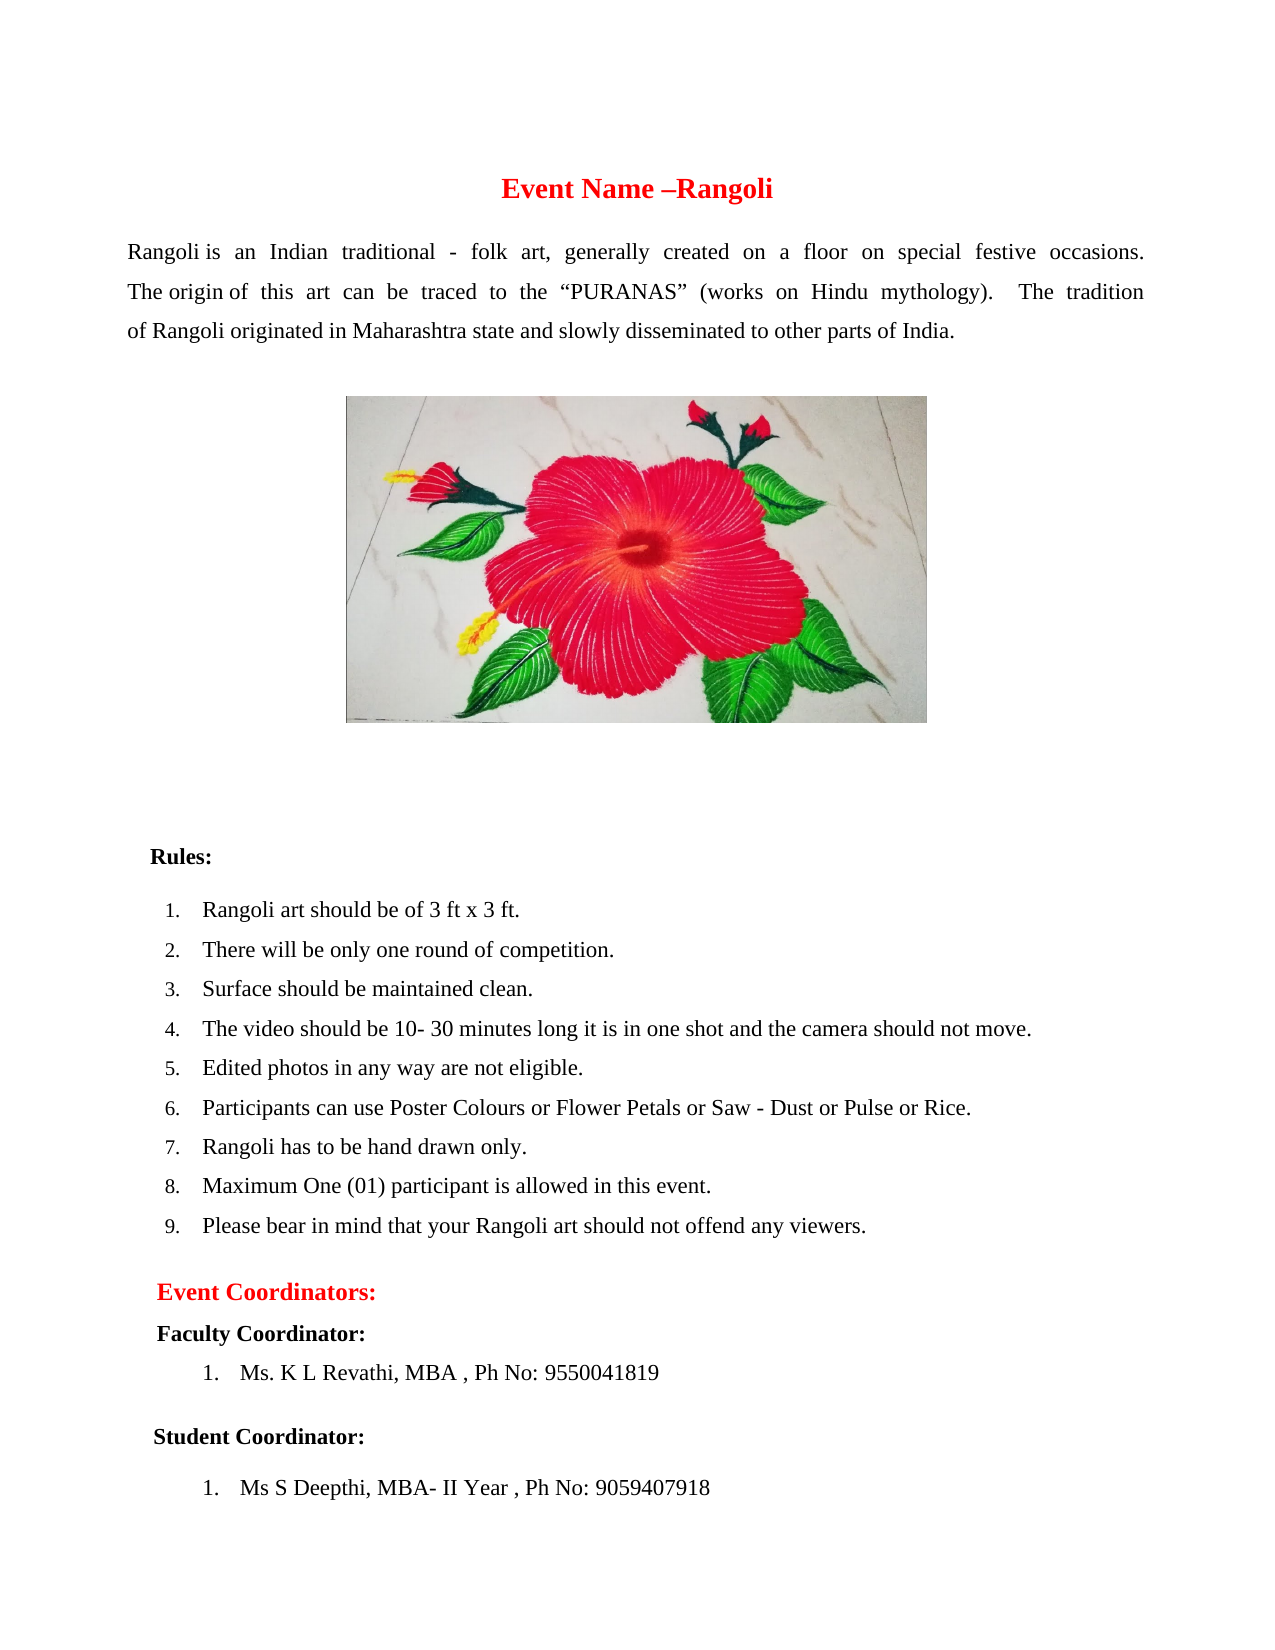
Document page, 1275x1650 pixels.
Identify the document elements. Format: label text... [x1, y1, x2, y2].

list Rangoli art should be of 3 ft x 3 ft. [164, 896, 1146, 923]
list There will be only one round of competition. [164, 936, 1146, 962]
list Event Coordinators: [157, 1277, 1146, 1305]
list Ms S Deepthi, MBA- II Year , Ph No: 9059407918 [202, 1474, 1146, 1500]
list Rangoli has to be hand drawn only. [164, 1133, 1146, 1159]
list Edited photos in any way are not eligible. [164, 1054, 1146, 1081]
list Please bear in mind that your Rangoli art should not offend any viewers. [164, 1212, 1146, 1238]
list Ms. K L Revathi, MBA , Ph No: 9550041819 [544, 1359, 1146, 1386]
list Participants can use Poster Colours or Flower Petals or Saw - Dust or Pulse or Rice. [164, 1094, 1146, 1120]
subtitle Event Name –Rangoli [280, 171, 994, 205]
picture [346, 396, 927, 723]
list Ms. K L Revathi, MBA , Ph No: 9550041819 [202, 1359, 539, 1386]
list Faculty Coordinator: [157, 1320, 1146, 1346]
text Student Coordinator: [127, 1423, 1146, 1449]
list Surface should be maintained clean. [164, 975, 1146, 1002]
list Maximum One (01) participant is allowed in this event. [164, 1173, 1146, 1199]
text Rules: [150, 843, 1146, 869]
text Rangoli is an Indian traditional - folk art, generally created on a floor on special festive occasions. The origin of this art can be traced to the “PURANAS” (works on Hindu mythology). The tradition of Rangoli originated in Maharashtra state and slowly disseminated to other parts of India. [127, 238, 1146, 343]
list The video should be 10- 30 minutes long it is in one shot and the camera should not move. [164, 1015, 1146, 1041]
